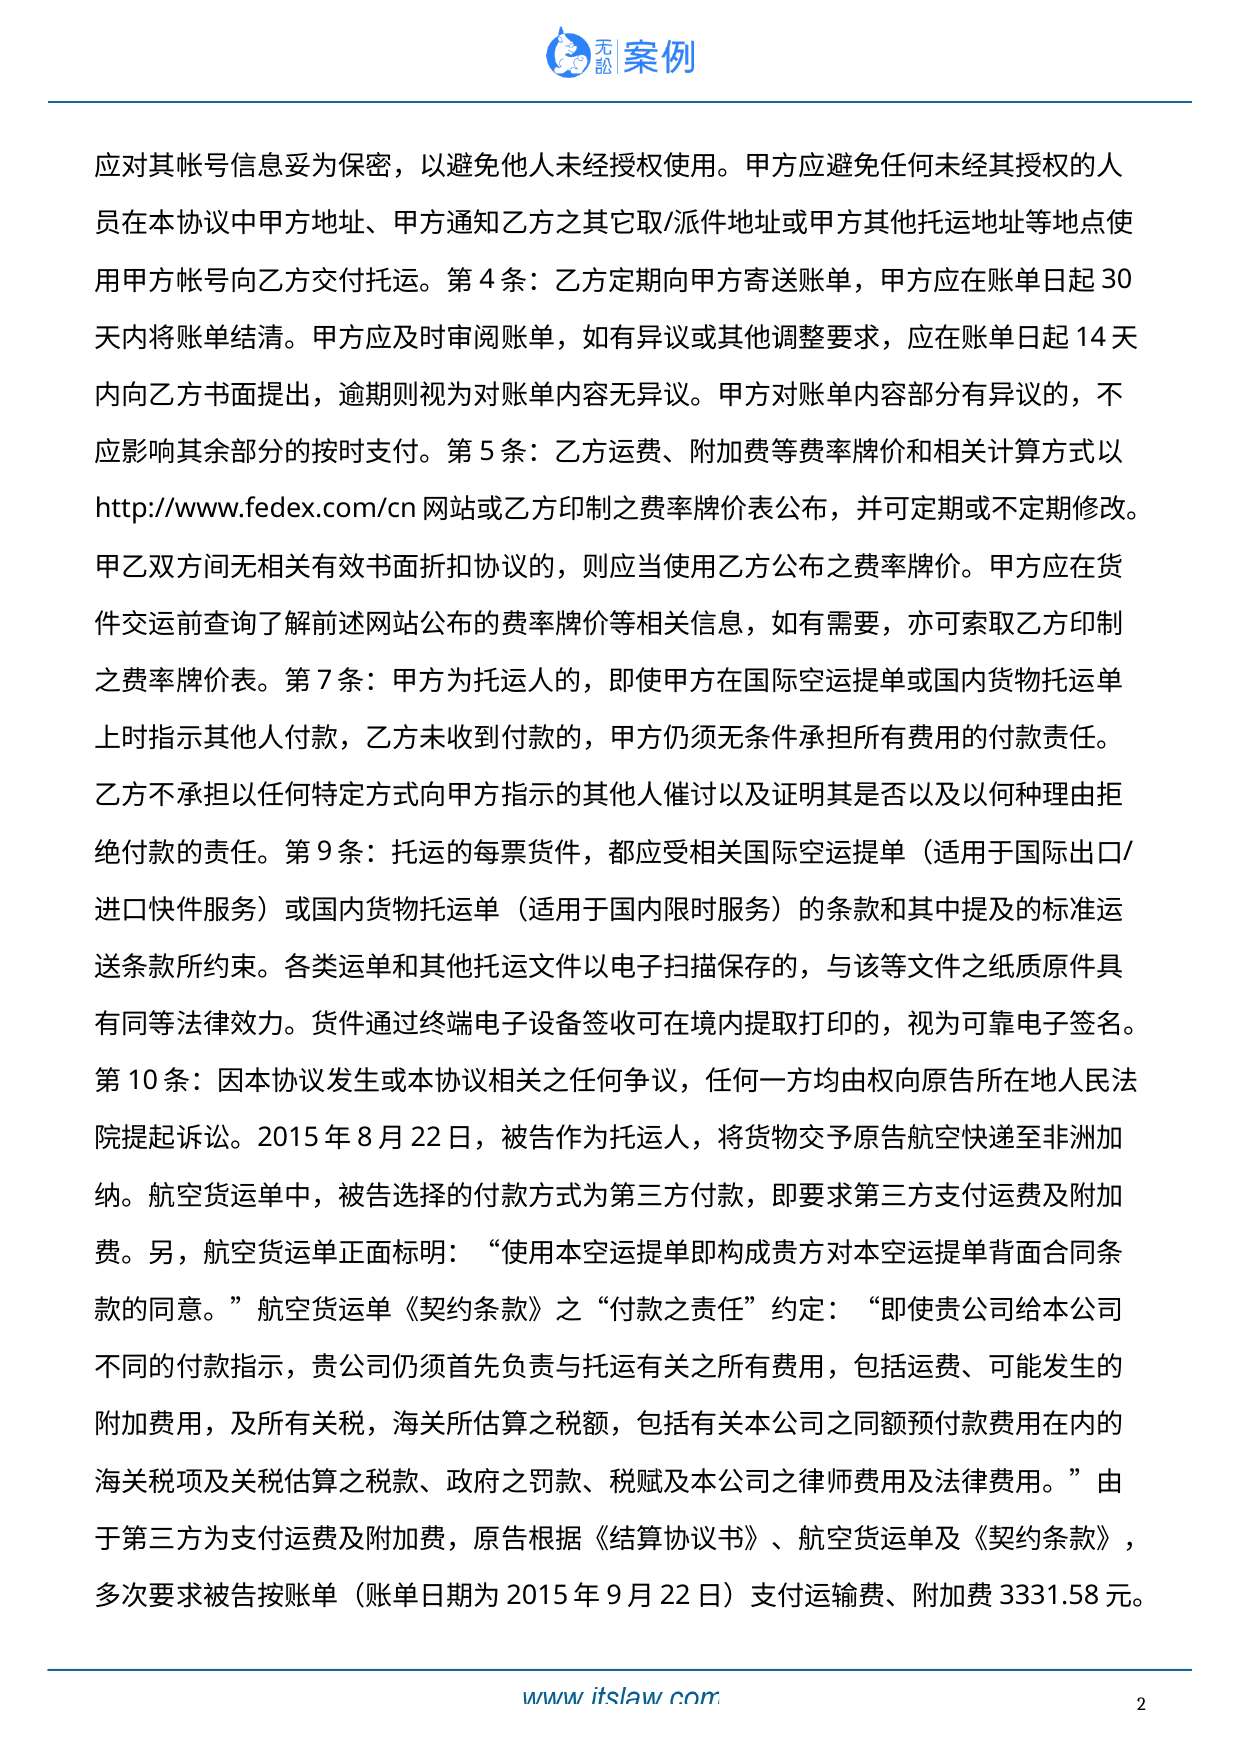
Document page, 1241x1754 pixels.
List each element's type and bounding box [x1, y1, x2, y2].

picture [523, 1687, 720, 1704]
text [94, 85, 1146, 1616]
picture [546, 26, 694, 78]
